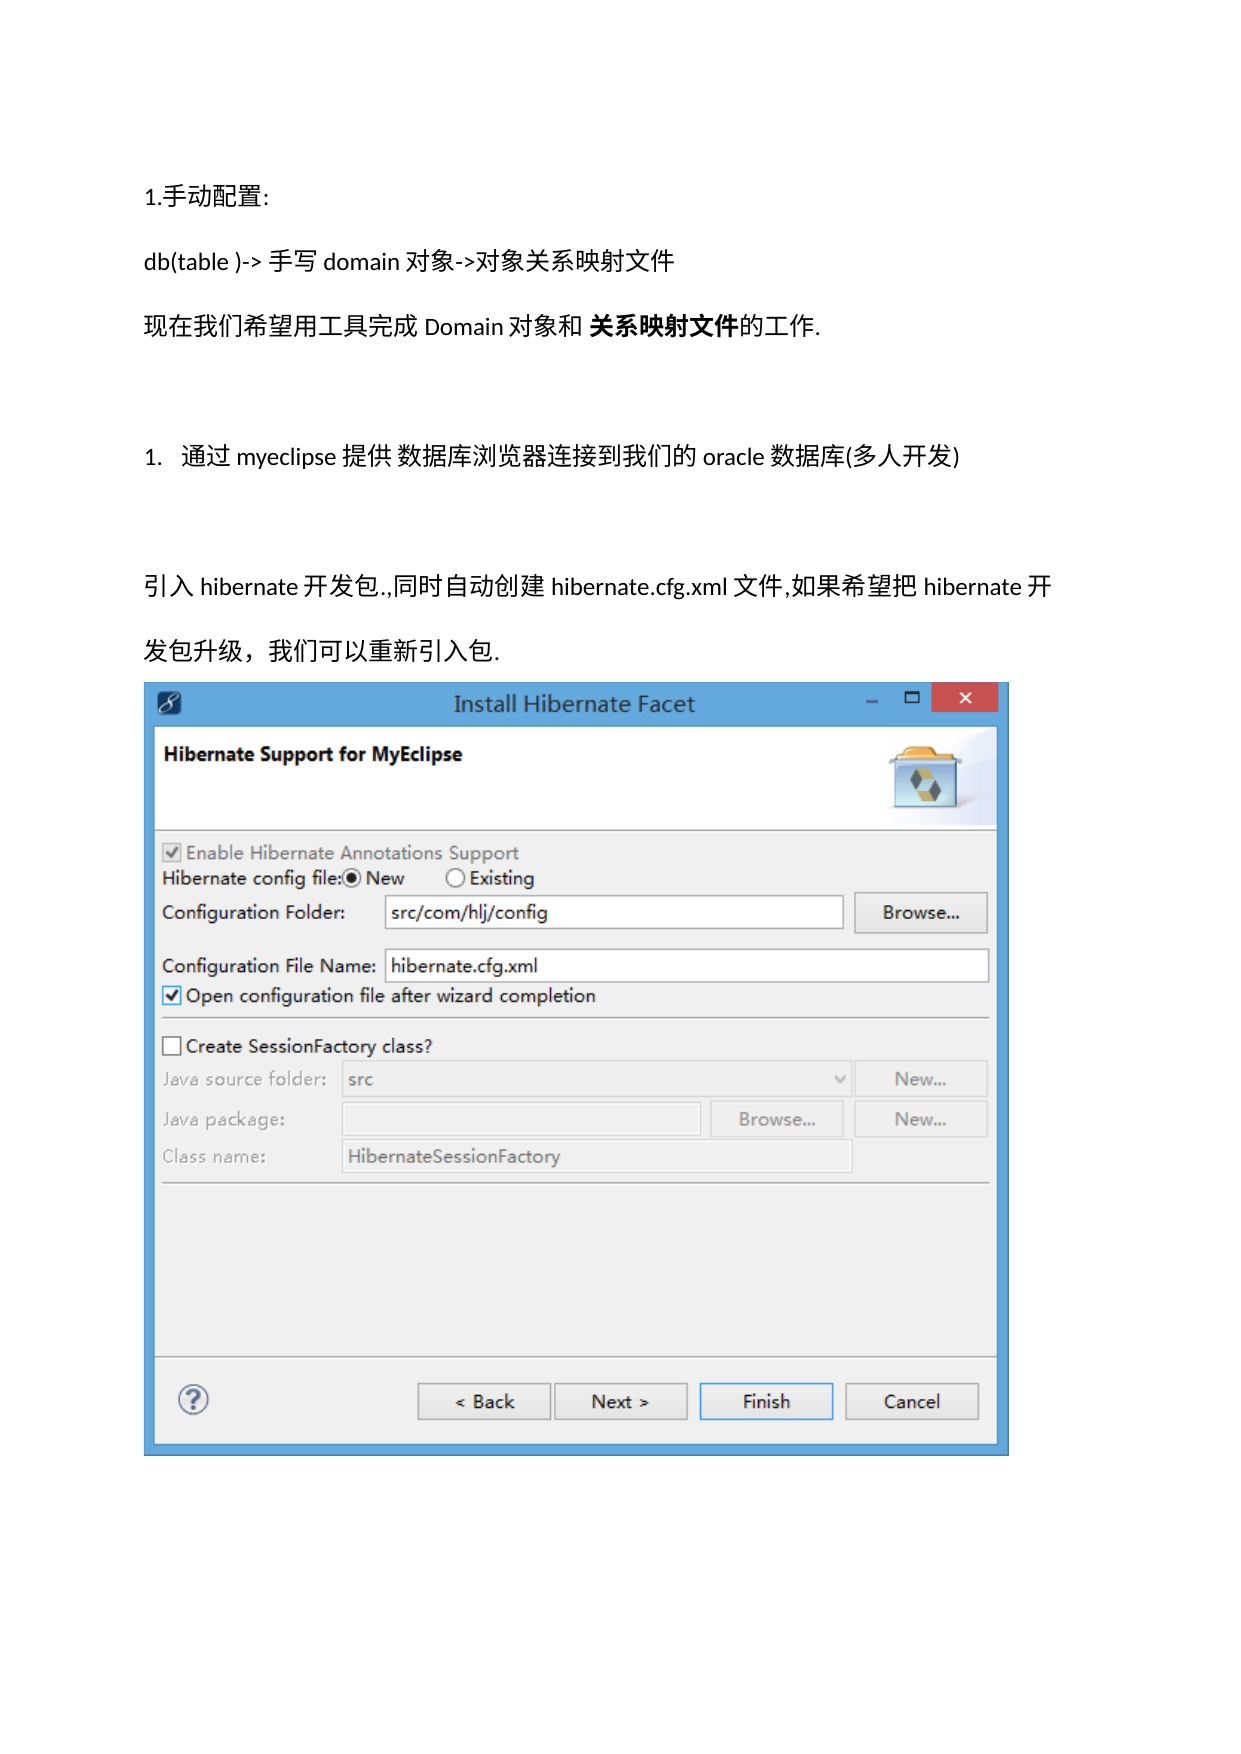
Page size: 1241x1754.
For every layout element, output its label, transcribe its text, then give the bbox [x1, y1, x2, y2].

text 1.手动配置: [144, 162, 1053, 227]
list 通过myeclipse 提供 数据库浏览器连接到我们的oracle数据库(多人开发) [144, 422, 1053, 487]
picture [143, 682, 1009, 1456]
text 引入hibernate开发包.,同时自动创建hibernate.cfg.xml文件,如果希望把hibernate开发包升级，我们可以重新引入包. [144, 552, 1053, 682]
text 现在我们希望用工具完成 Domain对象和 关系映射文件的工作. [144, 292, 1053, 357]
text db(table )-> 手写domain对象->对象关系映射文件 [144, 227, 1053, 292]
